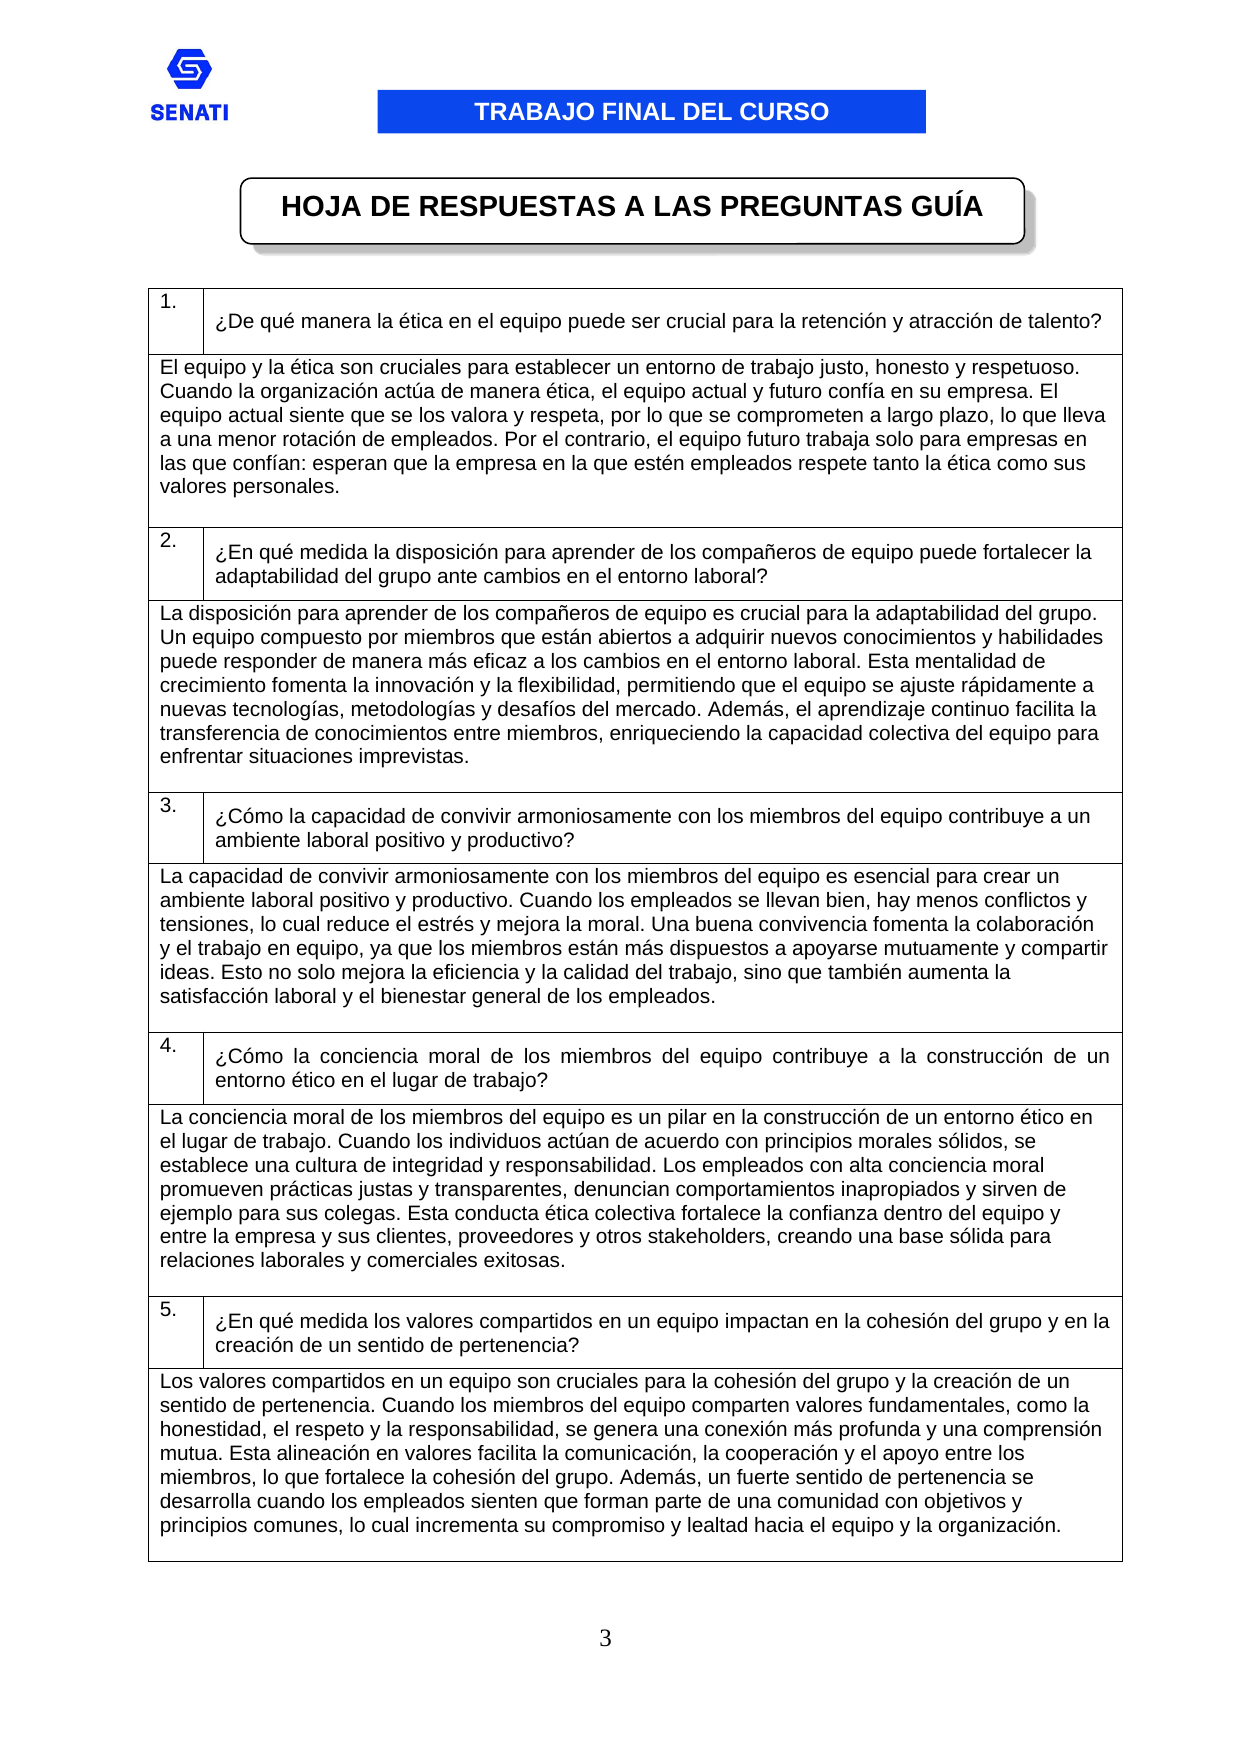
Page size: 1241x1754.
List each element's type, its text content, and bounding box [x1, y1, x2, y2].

table_cell La capacidad de convivir armoniosamente con los miembros del equipo es esencial para crear un ambiente laboral positivo y productivo. Cuando los empleados se llevan bien, hay menos conflictos y tensiones, lo cual reduce el estrés y mejora la moral. Una buena convivencia fomenta la colaboración y el trabajo en equipo, ya que los miembros están más dispuestos a apoyarse mutuamente y compartir ideas. Esto no solo mejora la eficiencia y la calidad del trabajo, sino que también aumenta la satisfacción laboral y el bienestar general de los empleados. [149, 864, 1122, 1032]
table_cell ¿En qué medida los valores compartidos en un equipo impactan en la cohesión del grupo y en la creación de un sentido de pertenencia? [204, 1297, 1122, 1368]
table_cell ¿Cómo la conciencia moral de los miembros del equipo contribuye a la construcción de un entorno ético en el lugar de trabajo? [204, 1033, 1122, 1103]
picture [147, 46, 231, 124]
table_cell El equipo y la ética son cruciales para establecer un entorno de trabajo justo, honesto y respetuoso. Cuando la organización actúa de manera ética, el equipo actual y futuro confía en su empresa. El equipo actual siente que se los valora y respeta, por lo que se comprometen a largo plazo, lo que lleva a una menor rotación de empleados. Por el contrario, el equipo futuro trabaja solo para empresas en las que confían: esperan que la empresa en la que estén empleados respete tanto la ética como sus valores personales. [149, 355, 1122, 527]
table_cell 3. [149, 793, 203, 863]
table_cell La conciencia moral de los miembros del equipo es un pilar en la construcción de un entorno ético en el lugar de trabajo. Cuando los individuos actúan de acuerdo con principios morales sólidos, se establece una cultura de integridad y responsabilidad. Los empleados con alta conciencia moral promueven prácticas justas y transparentes, denuncian comportamientos inapropiados y sirven de ejemplo para sus colegas. Esta conducta ética colectiva fortalece la confianza dentro del equipo y entre la empresa y sus clientes, proveedores y otros stakeholders, creando una base sólida para relaciones laborales y comerciales exitosas. [149, 1105, 1122, 1296]
table_cell Los valores compartidos en un equipo son cruciales para la cohesión del grupo y la creación de un sentido de pertenencia. Cuando los miembros del equipo comparten valores fundamentales, como la honestidad, el respeto y la responsabilidad, se genera una conexión más profunda y una comprensión mutua. Esta alineación en valores facilita la comunicación, la cooperación y el apoyo entre los miembros, lo que fortalece la cohesión del grupo. Además, un fuerte sentido de pertenencia se desarrolla cuando los empleados sienten que forman parte de una comunidad con objetivos y principios comunes, lo cual incrementa su compromiso y lealtad hacia el equipo y la organización. [149, 1369, 1122, 1561]
table_header 1. [149, 289, 203, 353]
table_cell ¿Cómo la capacidad de convivir armoniosamente con los miembros del equipo contribuye a un ambiente laboral positivo y productivo? [204, 793, 1122, 863]
table_cell 5. [149, 1297, 203, 1368]
table_cell 4. [149, 1033, 203, 1103]
table_cell 2. [149, 528, 203, 599]
table_header ¿De qué manera la ética en el equipo puede ser crucial para la retención y atracción de talento? [204, 289, 1122, 353]
table_cell ¿En qué medida la disposición para aprender de los compañeros de equipo puede fortalecer la adaptabilidad del grupo ante cambios en el entorno laboral? [204, 528, 1122, 599]
table_cell La disposición para aprender de los compañeros de equipo es crucial para la adaptabilidad del grupo. Un equipo compuesto por miembros que están abiertos a adquirir nuevos conocimientos y habilidades puede responder de manera más eficaz a los cambios en el entorno laboral. Esta mentalidad de crecimiento fomenta la innovación y la flexibilidad, permitiendo que el equipo se ajuste rápidamente a nuevas tecnologías, metodologías y desafíos del mercado. Además, el aprendizaje continuo facilita la transferencia de conocimientos entre miembros, enriqueciendo la capacidad colectiva del equipo para enfrentar situaciones imprevistas. [149, 601, 1122, 792]
